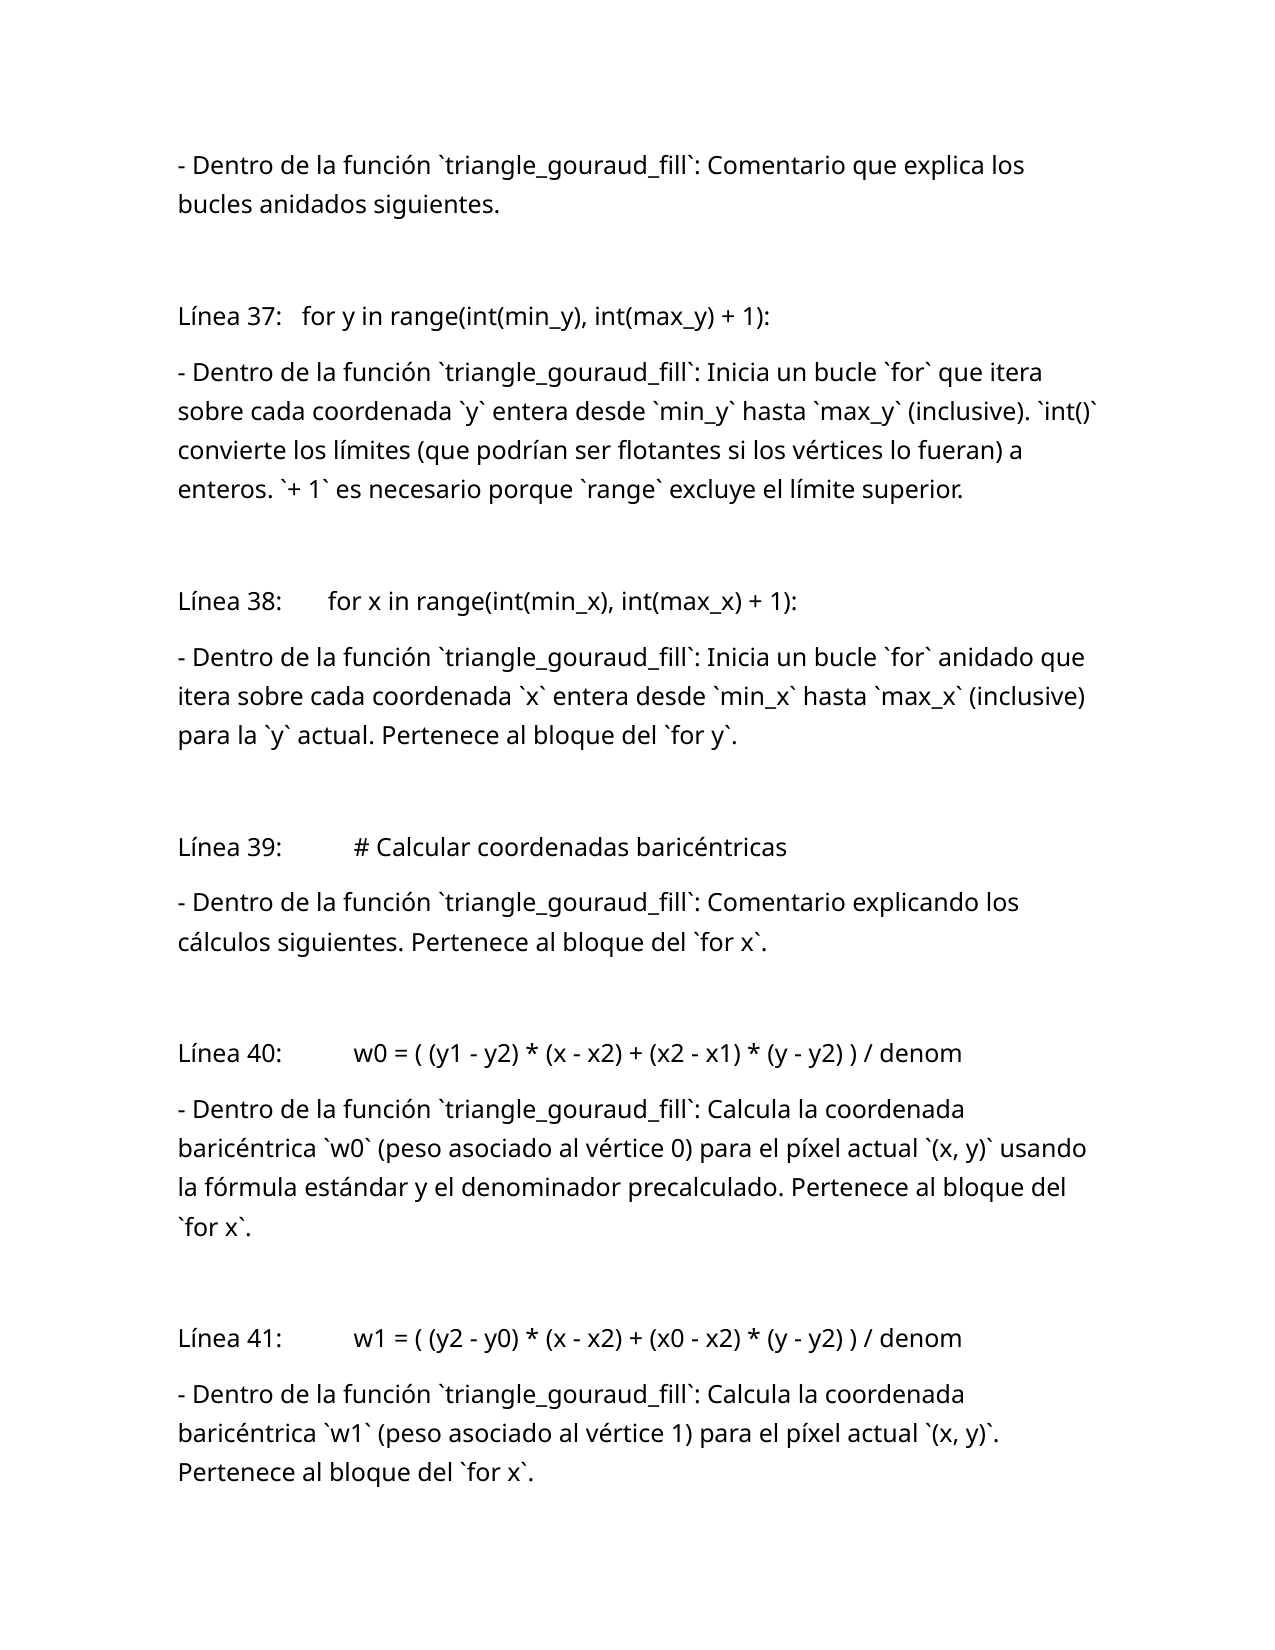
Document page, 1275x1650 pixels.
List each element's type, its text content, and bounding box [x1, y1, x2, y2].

text - Dentro de la función `triangle_gouraud_fill`: Calcula la coordenada baricéntrica `w0` (peso asociado al vértice 0) para el píxel actual `(x, y)` usando la fórmula estándar y el denominador precalculado. Pertenece al bloque del `for x`. [177, 1092, 1098, 1243]
text - Dentro de la función `triangle_gouraud_fill`: Calcula la coordenada baricéntrica `w1` (peso asociado al vértice 1) para el píxel actual `(x, y)`. Pertenece al bloque del `for x`. [177, 1377, 1098, 1489]
text Línea 37: for y in range(int(min_y), int(max_y) + 1): [177, 298, 1098, 332]
text Línea 41: w1 = ( (y2 - y0) * (x - x2) + (x0 - x2) * (y - y2) ) / denom [177, 1321, 1098, 1355]
text - Dentro de la función `triangle_gouraud_fill`: Inicia un bucle `for` anidado que itera sobre cada coordenada `x` entera desde `min_x` hasta `max_x` (inclusive) para la `y` actual. Pertenece al bloque del `for y`. [177, 639, 1098, 752]
text Línea 40: w0 = ( (y1 - y2) * (x - x2) + (x2 - x1) * (y - y2) ) / denom [177, 1036, 1098, 1070]
text - Dentro de la función `triangle_gouraud_fill`: Comentario que explica los bucles anidados siguientes. [177, 148, 1098, 221]
text - Dentro de la función `triangle_gouraud_fill`: Comentario explicando los cálculos siguientes. Pertenece al bloque del `for x`. [177, 885, 1098, 958]
text Línea 38: for x in range(int(min_x), int(max_x) + 1): [177, 583, 1098, 617]
text Línea 39: # Calcular coordenadas baricéntricas [177, 829, 1098, 863]
text - Dentro de la función `triangle_gouraud_fill`: Inicia un bucle `for` que itera sobre cada coordenada `y` entera desde `min_y` hasta `max_y` (inclusive). `int()` convierte los límites (que podrían ser flotantes si los vértices lo fueran) a enteros. `+ 1` es necesario porque `range` excluye el límite superior. [177, 354, 1098, 506]
